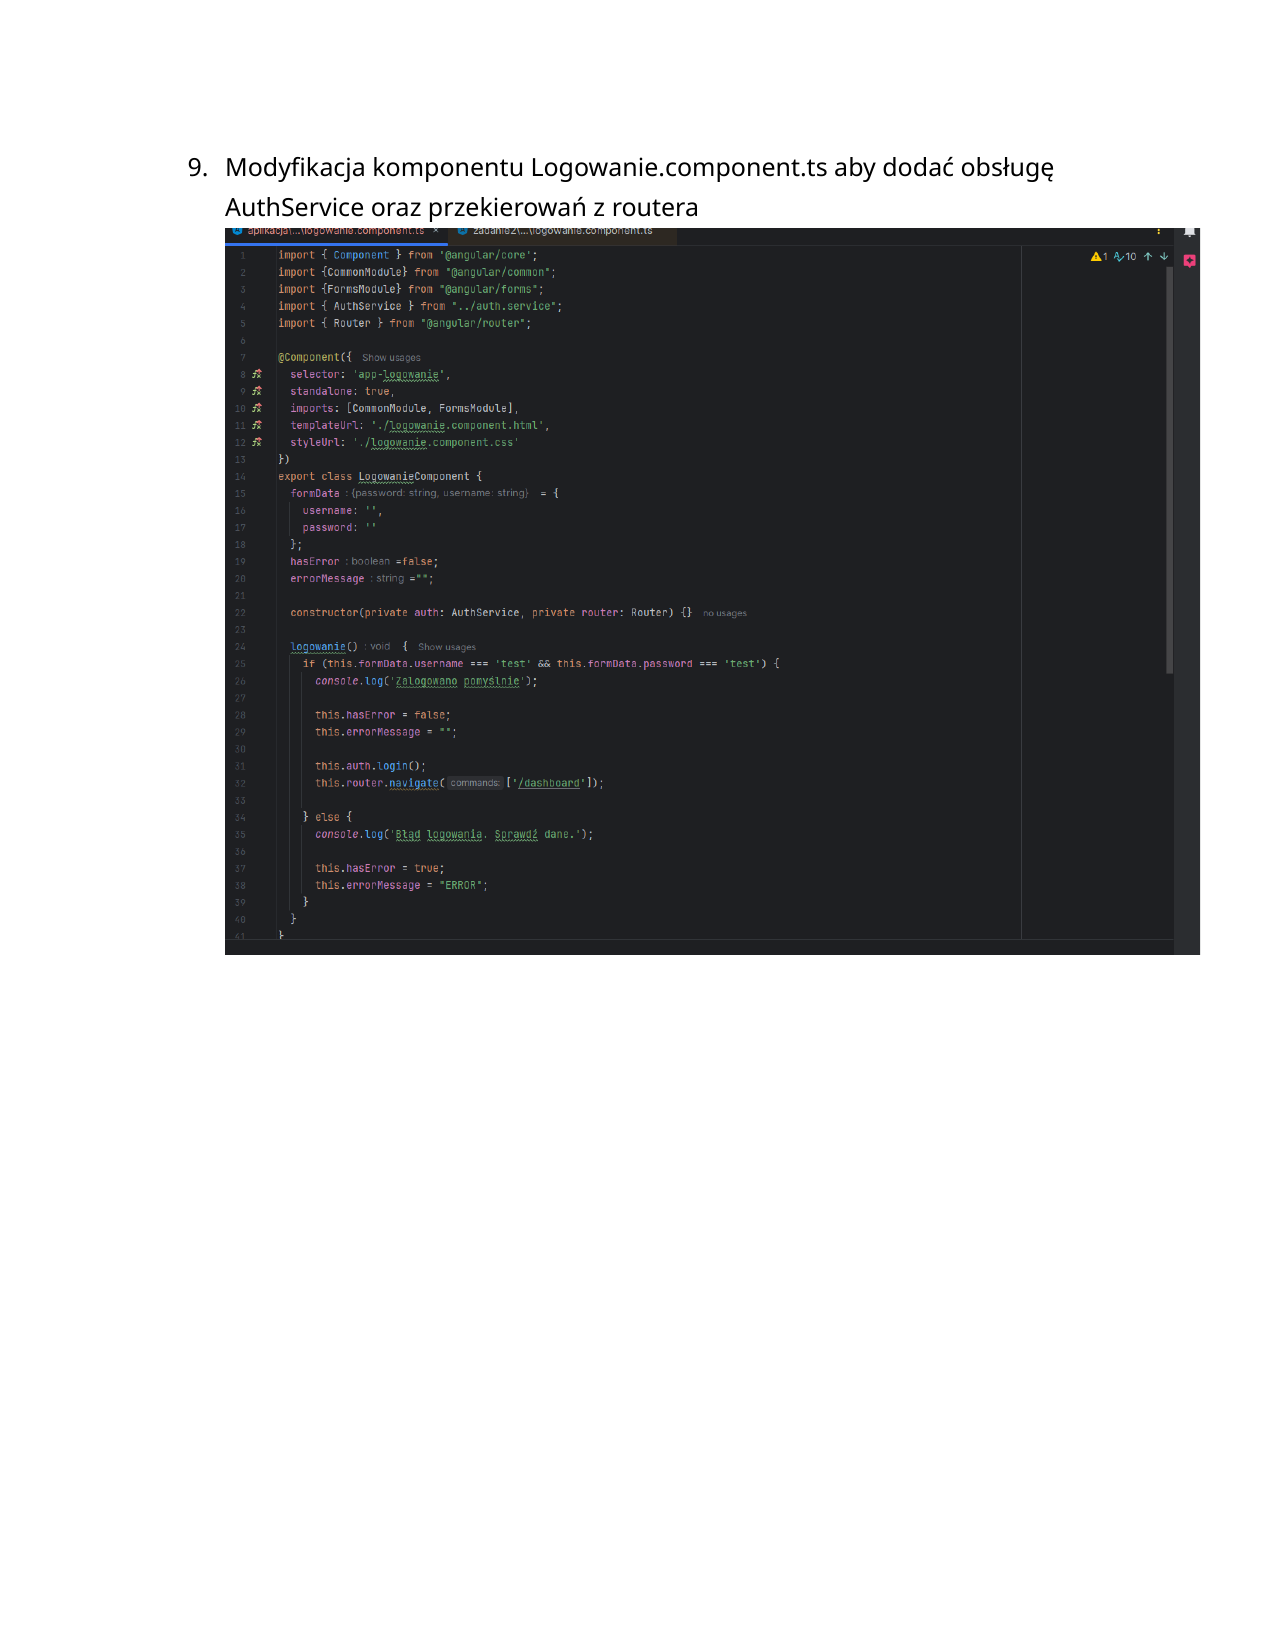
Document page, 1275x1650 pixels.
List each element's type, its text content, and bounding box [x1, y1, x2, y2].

picture [225, 228, 1200, 955]
